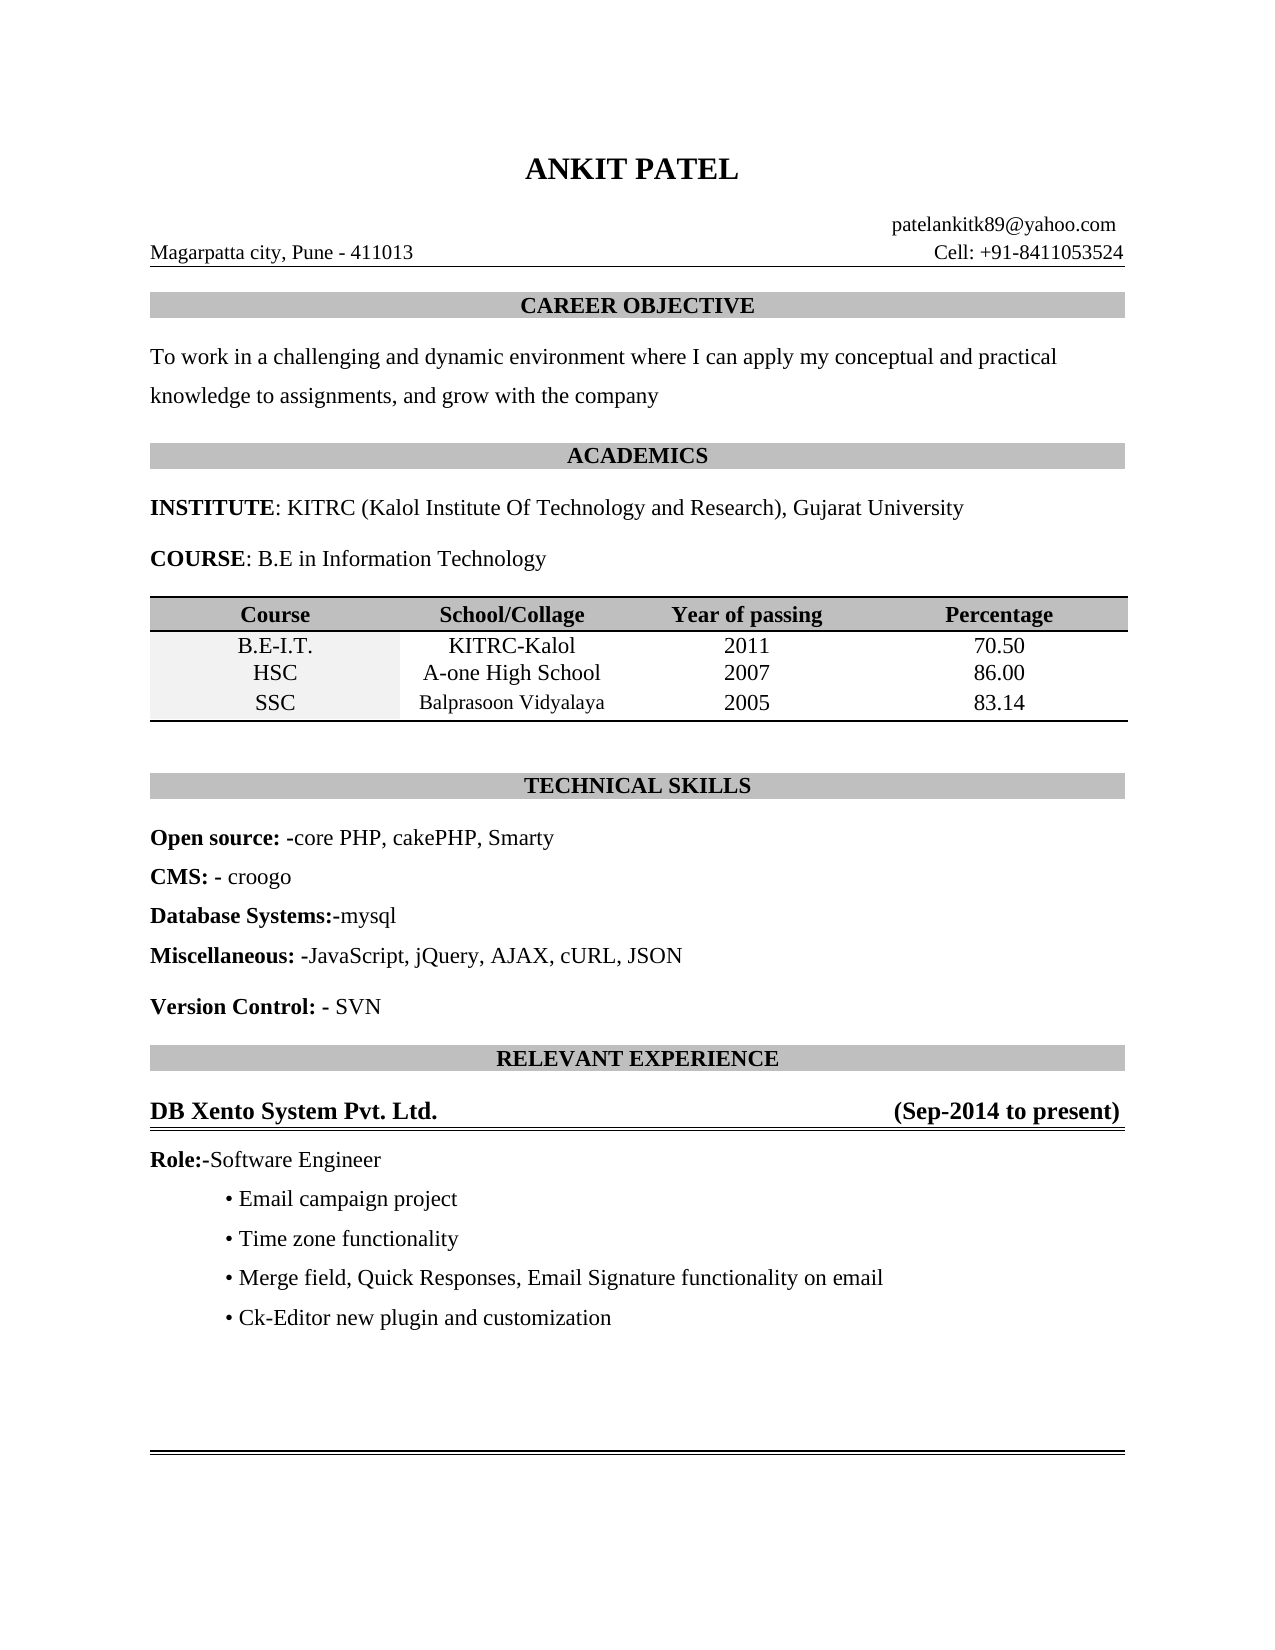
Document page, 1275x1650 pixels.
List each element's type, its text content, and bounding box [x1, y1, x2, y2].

table_cell 70.50 86.00 [870, 632, 1128, 685]
text • Merge field, Quick Responses, Email Signature functionality on email [150, 1264, 1125, 1291]
text Version Control: - SVN [150, 993, 1125, 1020]
text Miscellaneous: -JavaScript, jQuery, AJAX, cURL, JSON [150, 942, 1125, 968]
text COURSE: B.E in Information Technology [150, 545, 1125, 571]
text DB Xento System Pvt. Ltd. (Sep-2014 to present) [150, 1096, 1125, 1127]
table_cell Balprasoon Vidyalaya [400, 685, 623, 719]
text CMS: - croogo [150, 863, 1125, 889]
table_cell B.E-I.T. HSC [150, 632, 400, 685]
text Open source: -core PHP, cakePHP, Smarty [150, 824, 1125, 850]
table_cell 2011 2007 [623, 632, 870, 685]
text CAREER OBJECTIVE [150, 292, 1125, 318]
table_header School/Collage [400, 598, 623, 630]
text Role:-Software Engineer [150, 1146, 1125, 1172]
text TECHNICAL SKILLS [150, 773, 1125, 799]
table_cell KITRC-Kalol A-one High School [400, 632, 623, 685]
text • Email campaign project [150, 1185, 1125, 1212]
table_header Course [150, 598, 400, 630]
text To work in a challenging and dynamic environment where I can apply my conceptual and practical knowledge to assignments, and grow with the company [150, 343, 1125, 409]
table_cell 2005 [623, 685, 870, 719]
text • Ck-Editor new plugin and customization [150, 1304, 1125, 1330]
text patelankitk89@yahoo.com Magarpatta city, Pune - 411013 Cell: +91-8411053524 [150, 212, 1125, 266]
table_cell 83.14 [870, 685, 1128, 719]
table_header Percentage [870, 598, 1128, 630]
text Database Systems:-mysql [150, 903, 1125, 929]
text ACADEMICS [150, 443, 1125, 469]
text ANKIT PATEL [450, 150, 1125, 186]
text • Time zone functionality [150, 1225, 1125, 1251]
table_header Year of passing [623, 598, 870, 630]
text INSTITUTE: KITRC (Kalol Institute Of Technology and Research), Gujarat University [150, 494, 1125, 520]
text RELEVANT EXPERIENCE [150, 1045, 1125, 1071]
table_cell SSC [150, 685, 400, 719]
